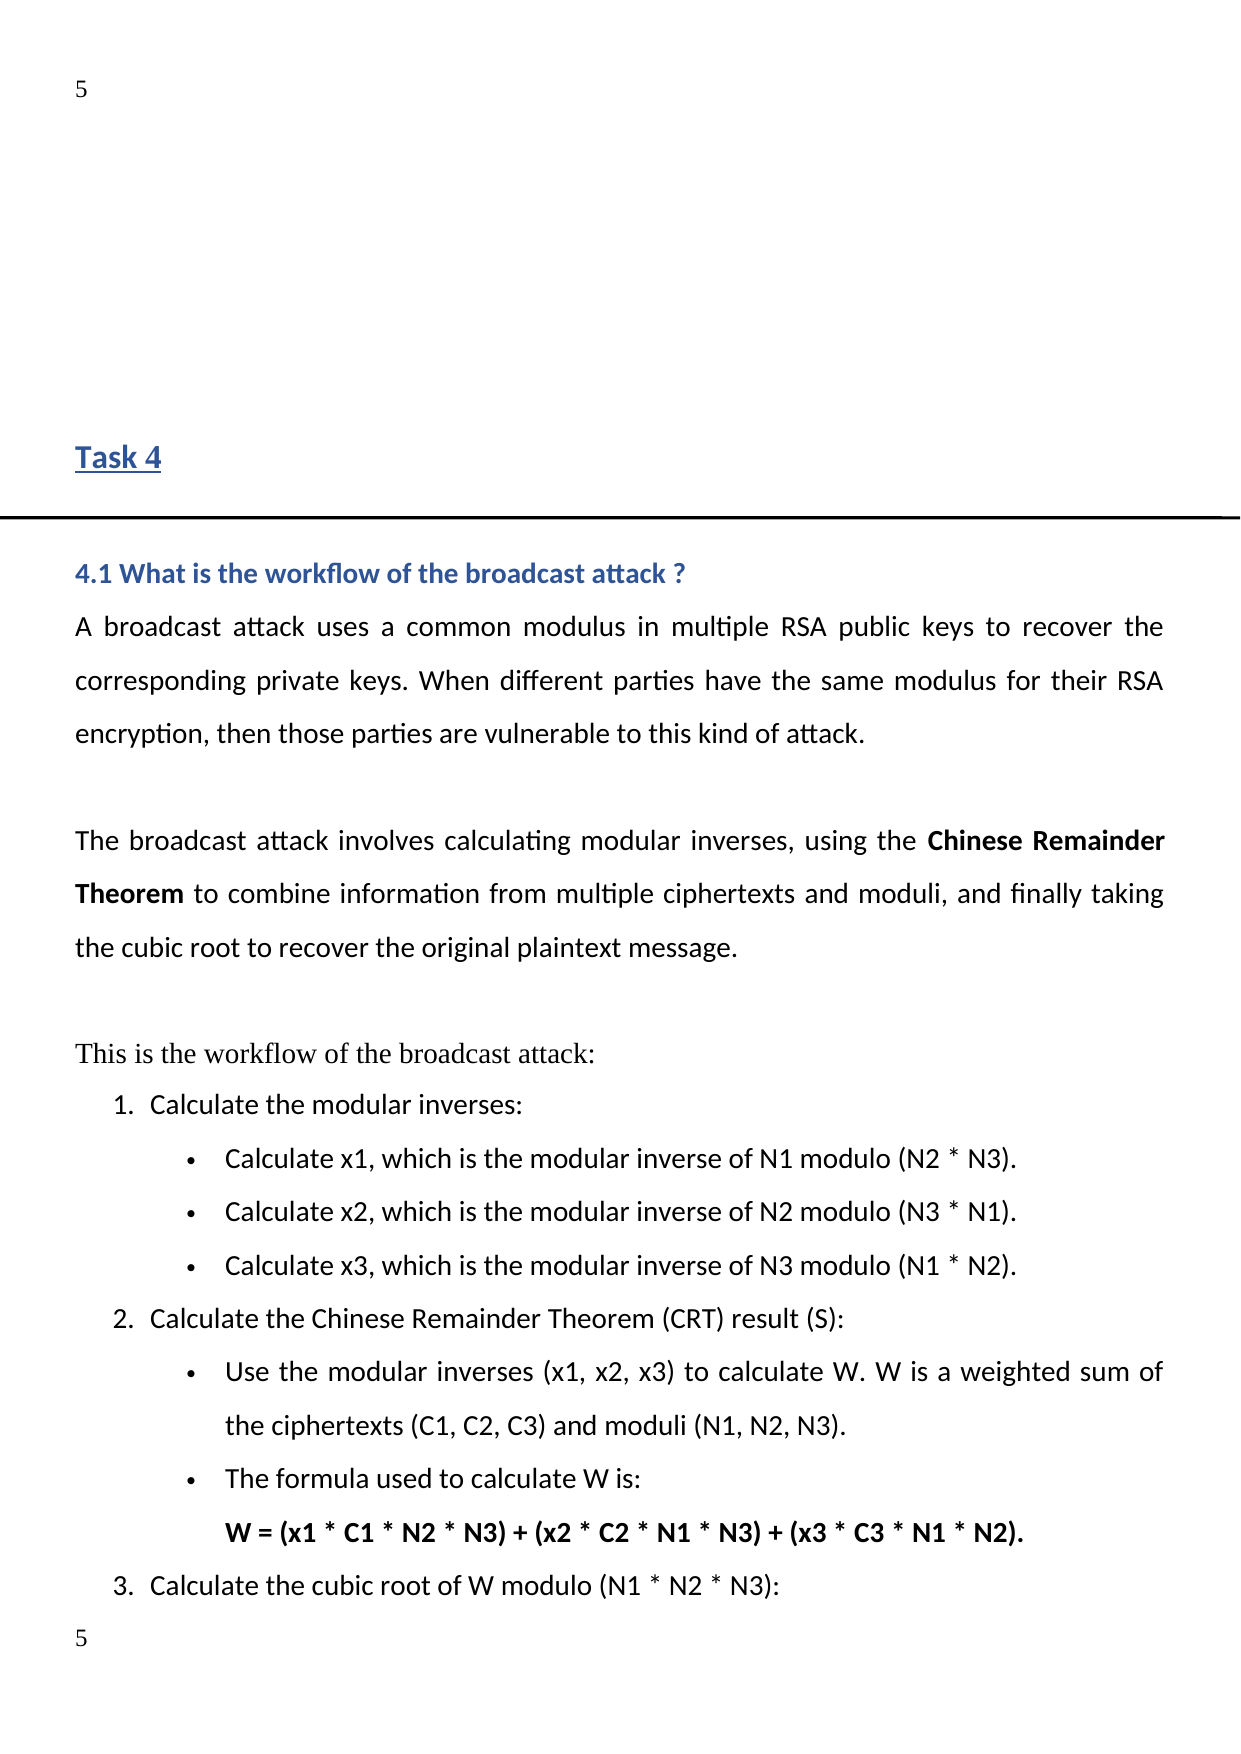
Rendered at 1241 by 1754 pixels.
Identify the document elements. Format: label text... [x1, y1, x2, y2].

text W = (x1 * C1 * N2 * N3) + (x2 * C2 * N1 * N3) + (x3 * C3 * N1 * N2). [225, 1514, 1165, 1549]
list Calculate x1, which is the modular inverse of N1 modulo (N2 * N3). [187, 1140, 1165, 1175]
text A broadcast attack uses a common modulus in multiple RSA public keys to recover the corresponding private keys. When different parties have the same modulus for their RSA encryption, then those parties are vulnerable to this kind of attack. [75, 608, 1165, 751]
text The broadcast attack involves calculating modular inverses, using the Chinese Remainder Theorem to combine information from multiple ciphertexts and moduli, and finally taking the cubic root to recover the original plaintext message. [75, 822, 1165, 965]
text Task 4 [75, 436, 1165, 477]
list What is the workflow of the broadcast attack ? [75, 555, 1165, 591]
text This is the workflow of the broadcast attack: [75, 1036, 1165, 1069]
list The formula used to calculate W is: [187, 1460, 1165, 1496]
list Calculate x3, which is the modular inverse of N3 modulo (N1 * N2). [187, 1247, 1165, 1282]
list Calculate the cubic root of W modulo (N1 * N2 * N3): [112, 1567, 1165, 1603]
list Calculate the Chinese Remainder Theorem (CRT) result (S): [112, 1300, 1165, 1336]
list Calculate the modular inverses: [112, 1086, 1165, 1122]
list Use the modular inverses (x1, x2, x3) to calculate W. W is a weighted sum of the ciphertexts (C1, C2, C3) and moduli (N1, N2, N3). [187, 1353, 1165, 1442]
list Calculate x2, which is the modular inverse of N2 modulo (N3 * N1). [187, 1193, 1165, 1229]
